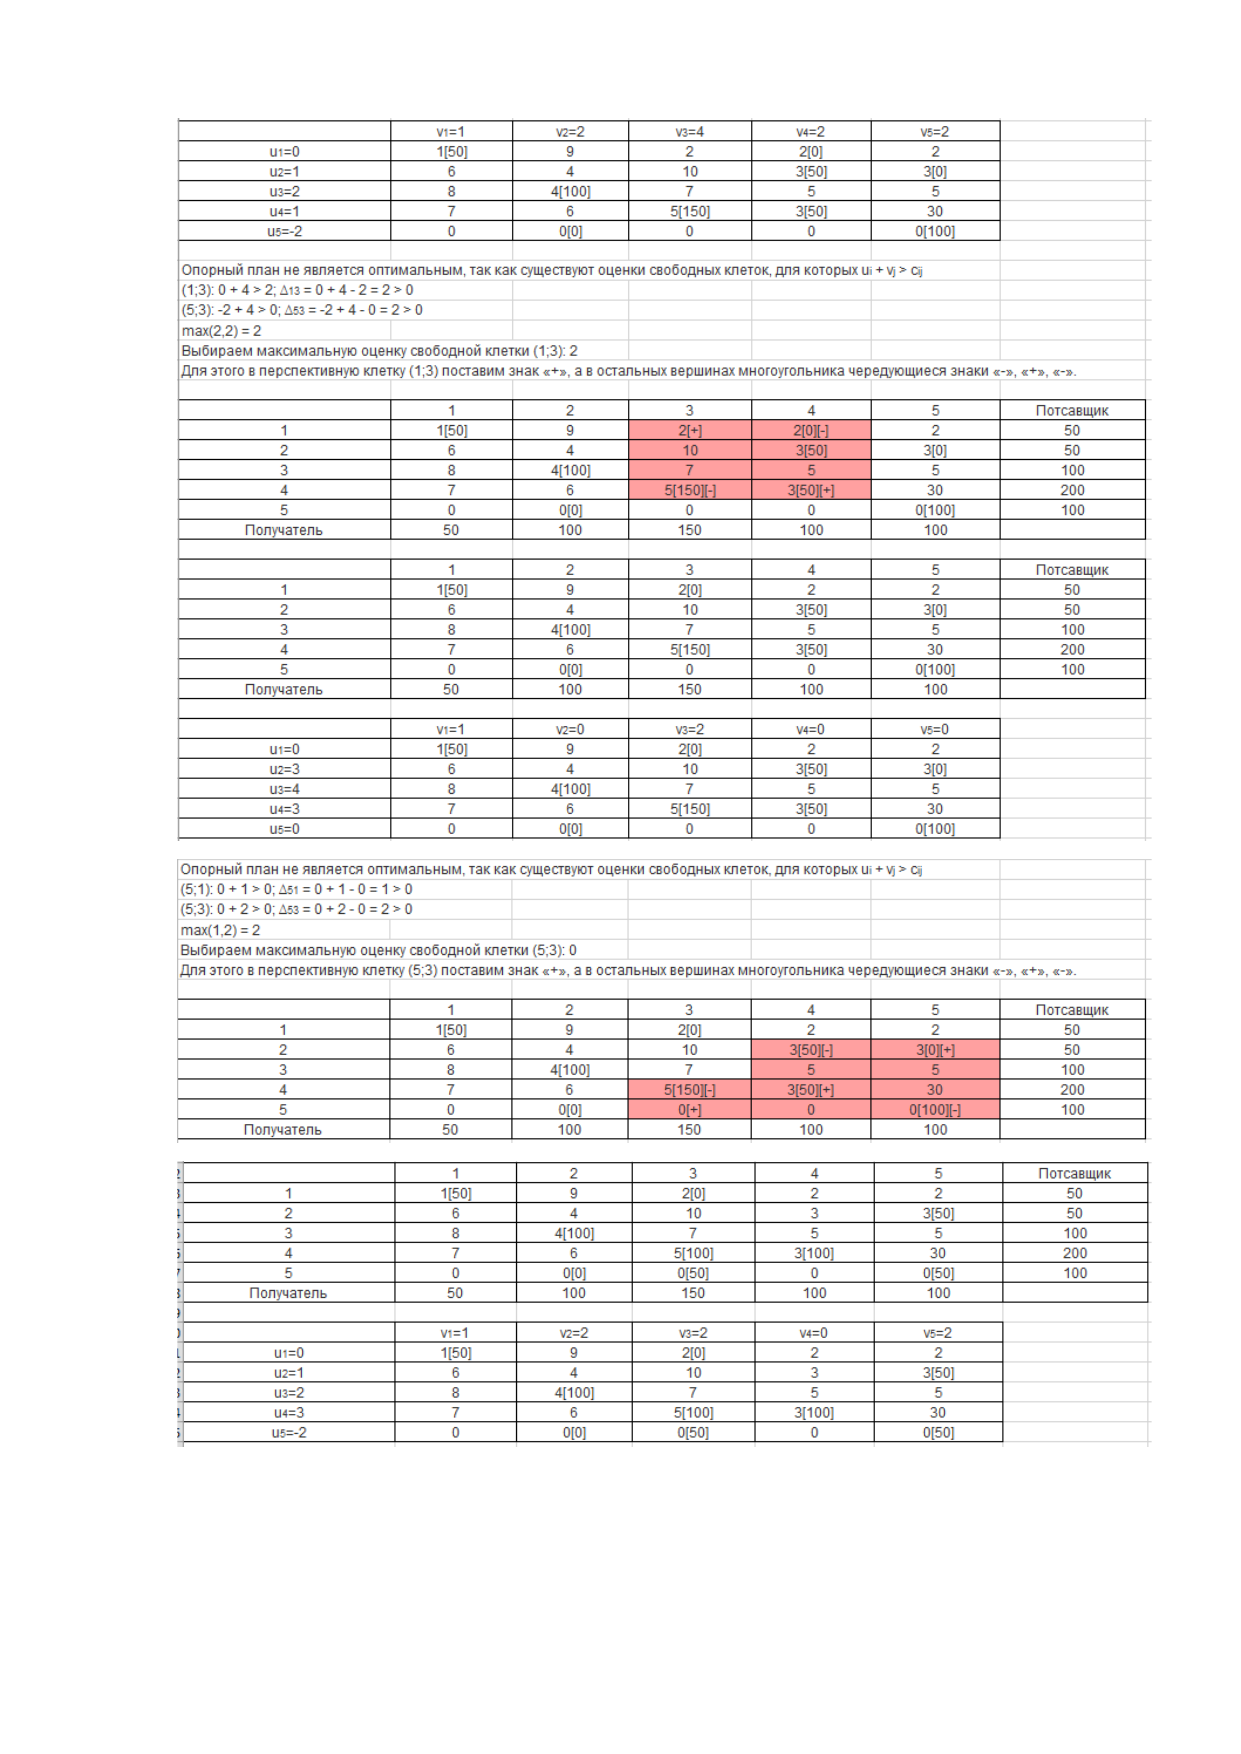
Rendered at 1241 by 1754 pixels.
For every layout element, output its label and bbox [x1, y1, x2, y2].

picture [177, 1161, 1152, 1447]
picture [177, 859, 1152, 1143]
picture [177, 118, 1152, 841]
